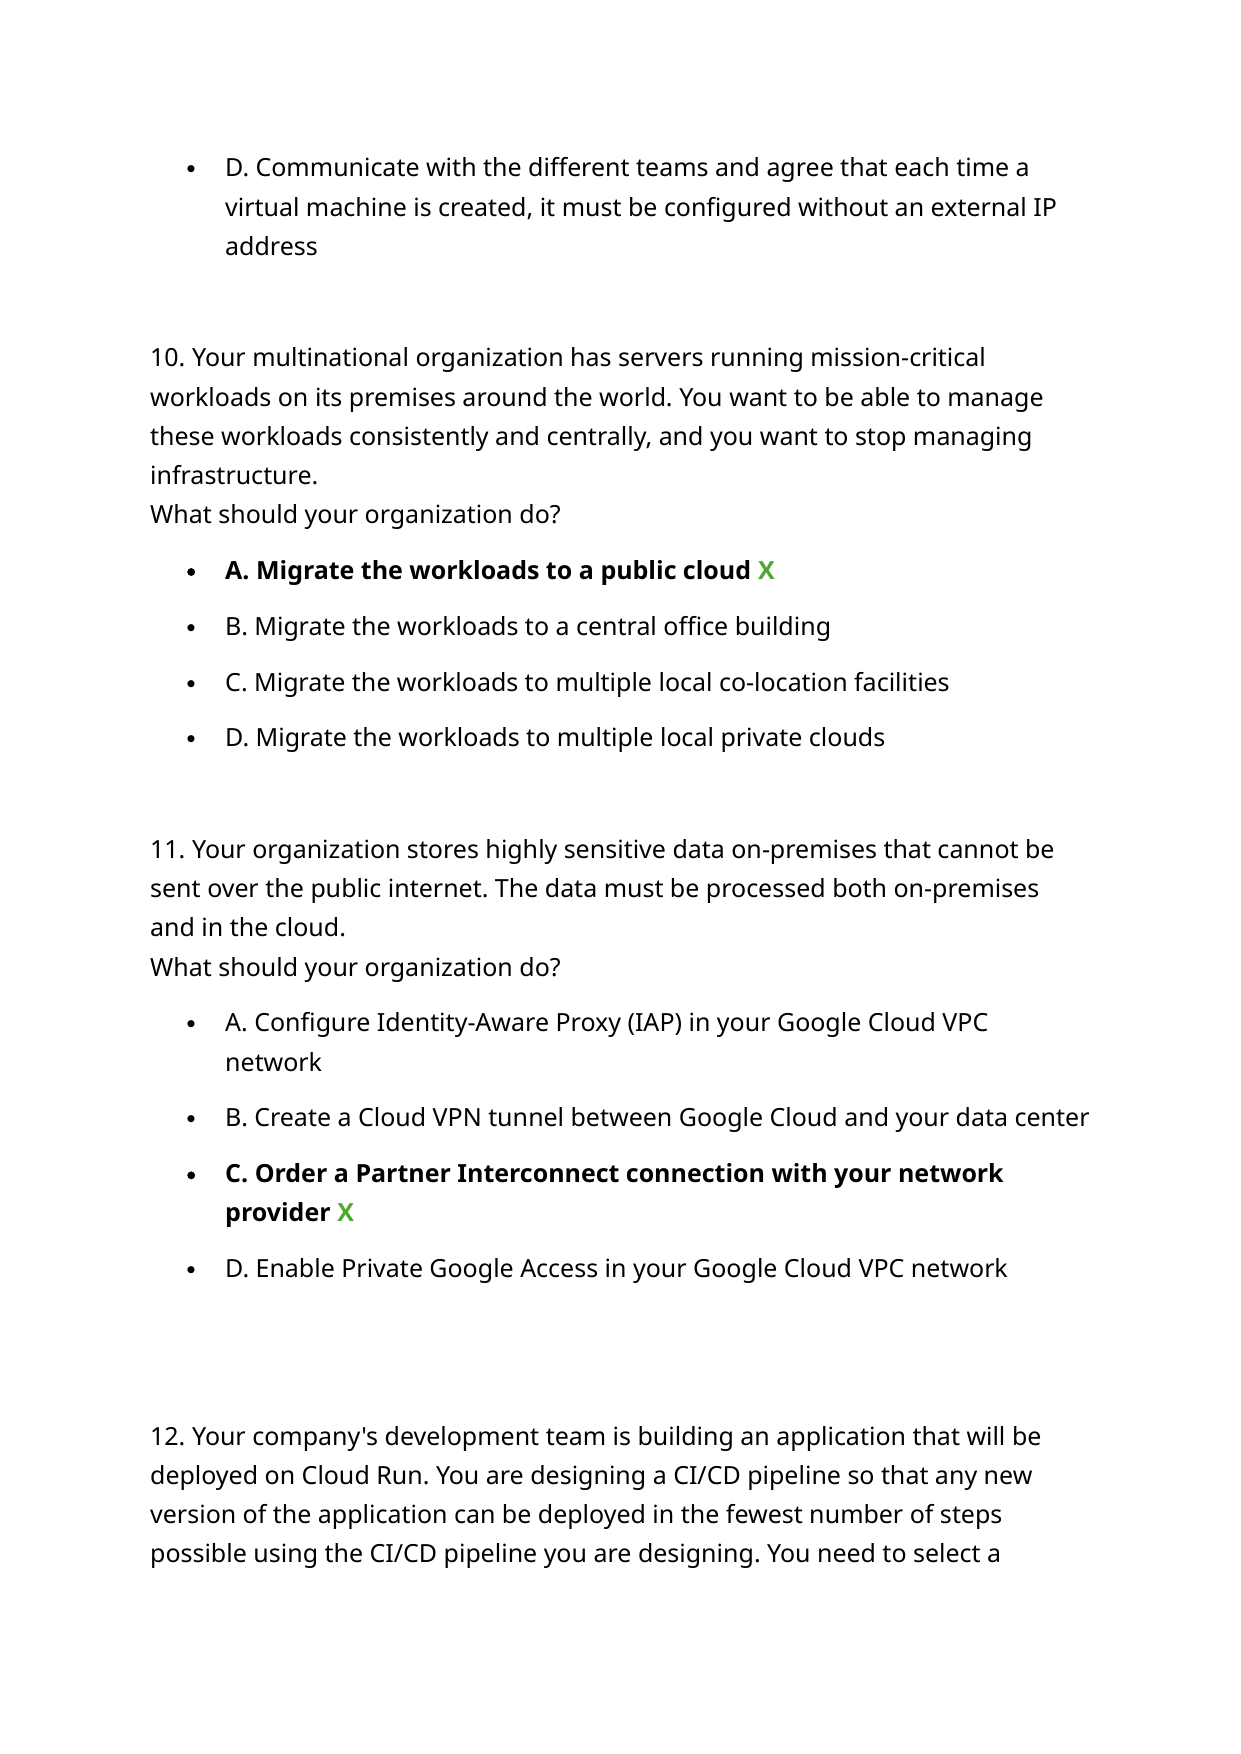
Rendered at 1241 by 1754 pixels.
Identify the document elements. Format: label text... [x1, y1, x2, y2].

list A. Configure Identity-Aware Proxy (IAP) in your Google Cloud VPC network [187, 1005, 1090, 1078]
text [150, 1418, 1090, 1570]
list D. Enable Private Google Access in your Google Cloud VPC network [187, 1251, 1090, 1285]
list D. Communicate with the different teams and agree that each time a virtual machine is created, it must be configured without an external IP address [187, 150, 1090, 262]
text 11. Your organization stores highly sensitive data on-premises that cannot be sent over the public internet. The data must be processed both on-premises and in the cloud. What should your organization do? [150, 832, 1090, 983]
list B. Migrate the workloads to a central office building [187, 608, 1090, 642]
list C. Order a Partner Interconnect connection with your network provider X [187, 1156, 1090, 1229]
list D. Migrate the workloads to multiple local private clouds [187, 720, 1090, 754]
text 10. Your multinational organization has servers running mission-critical workloads on its premises around the world. You want to be able to manage these workloads consistently and centrally, and you want to stop managing infrastructure. What should your organization do? [150, 340, 1090, 531]
list A. Migrate the workloads to a public cloud X [187, 552, 1090, 587]
list C. Migrate the workloads to multiple local co-location facilities [187, 664, 1090, 698]
list B. Create a Cloud VPN tunnel between Google Cloud and your data center [187, 1100, 1090, 1134]
